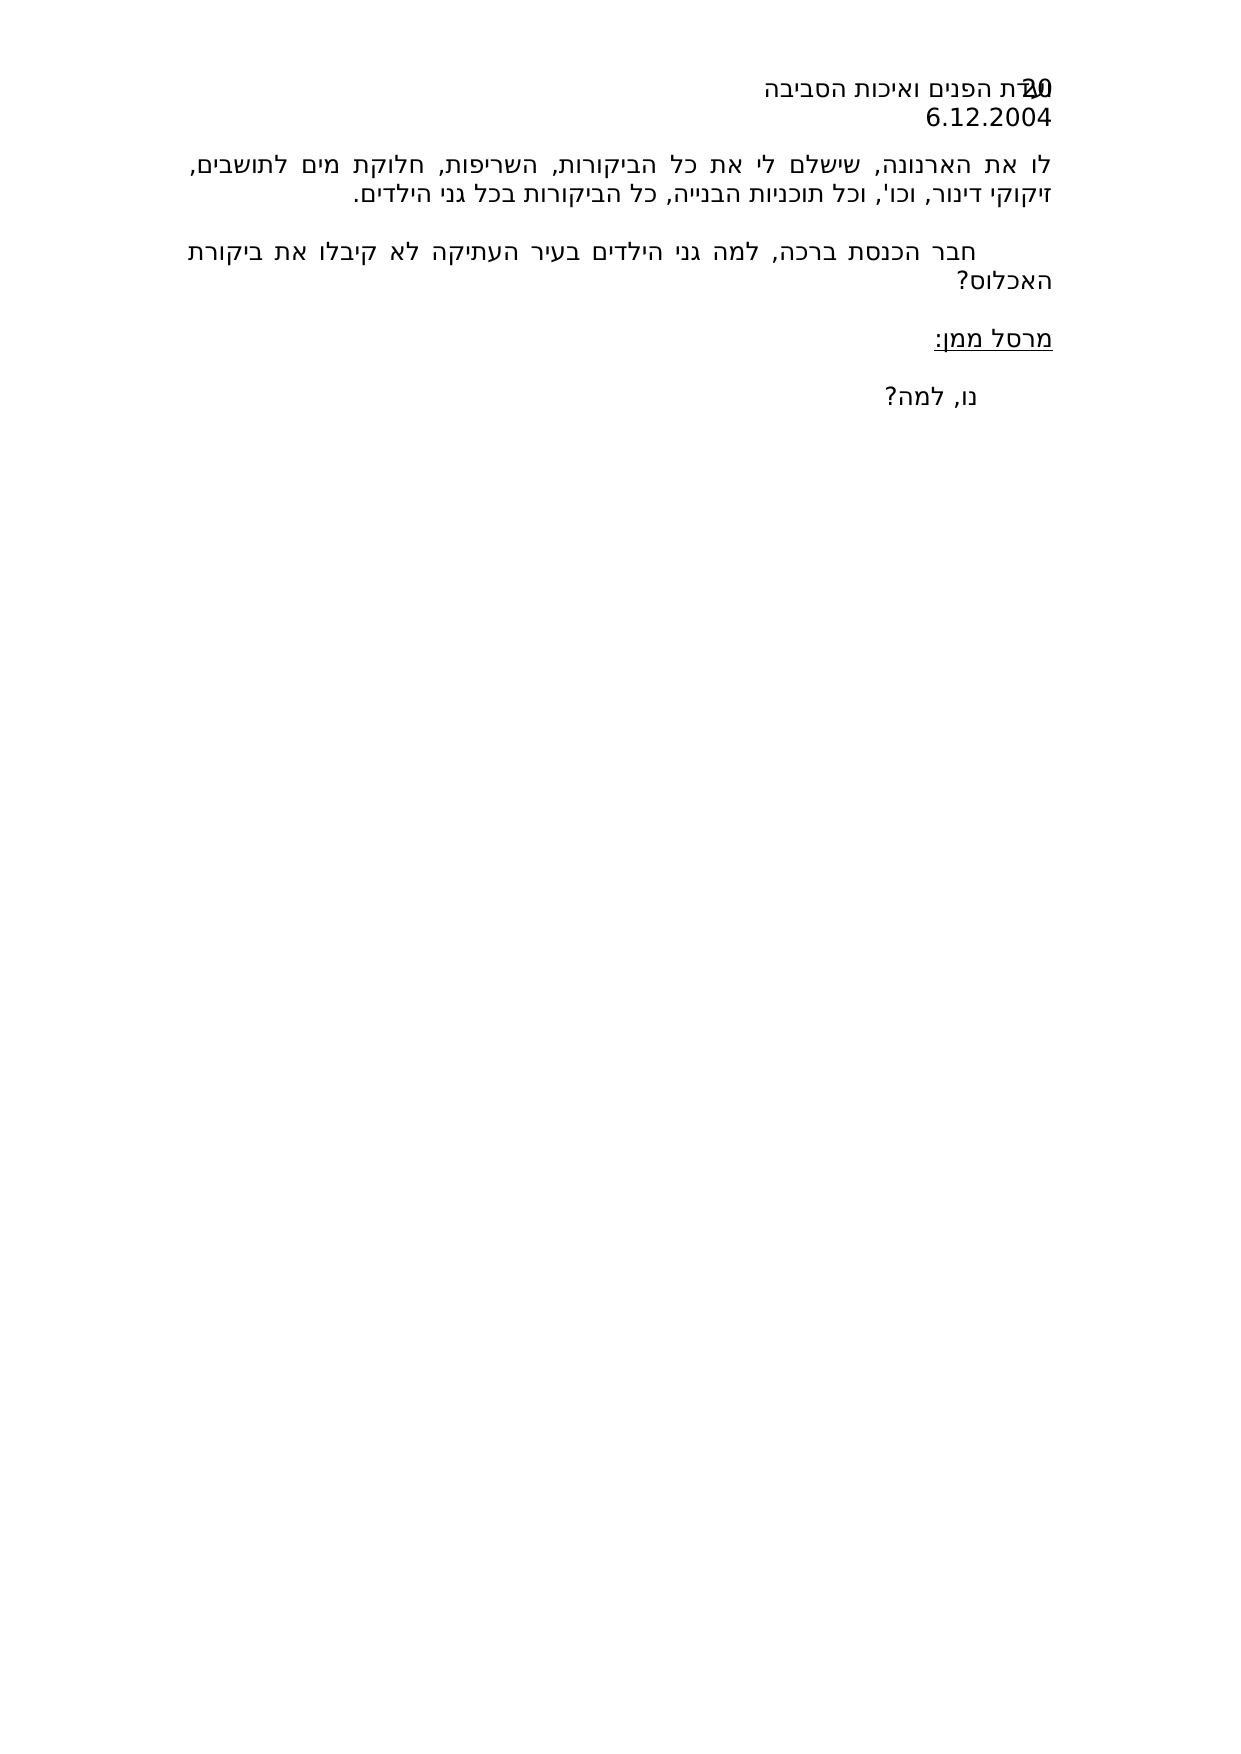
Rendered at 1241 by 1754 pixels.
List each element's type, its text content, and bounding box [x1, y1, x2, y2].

text חבר הכנסת ברכה, למה גני הילדים בעיר העתיקה לא קיבלו את ביקורת האכלוס? [187, 237, 1053, 295]
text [187, 150, 1053, 208]
text נו, למה? [187, 382, 1053, 412]
text מרסל ממן: [187, 295, 1053, 354]
